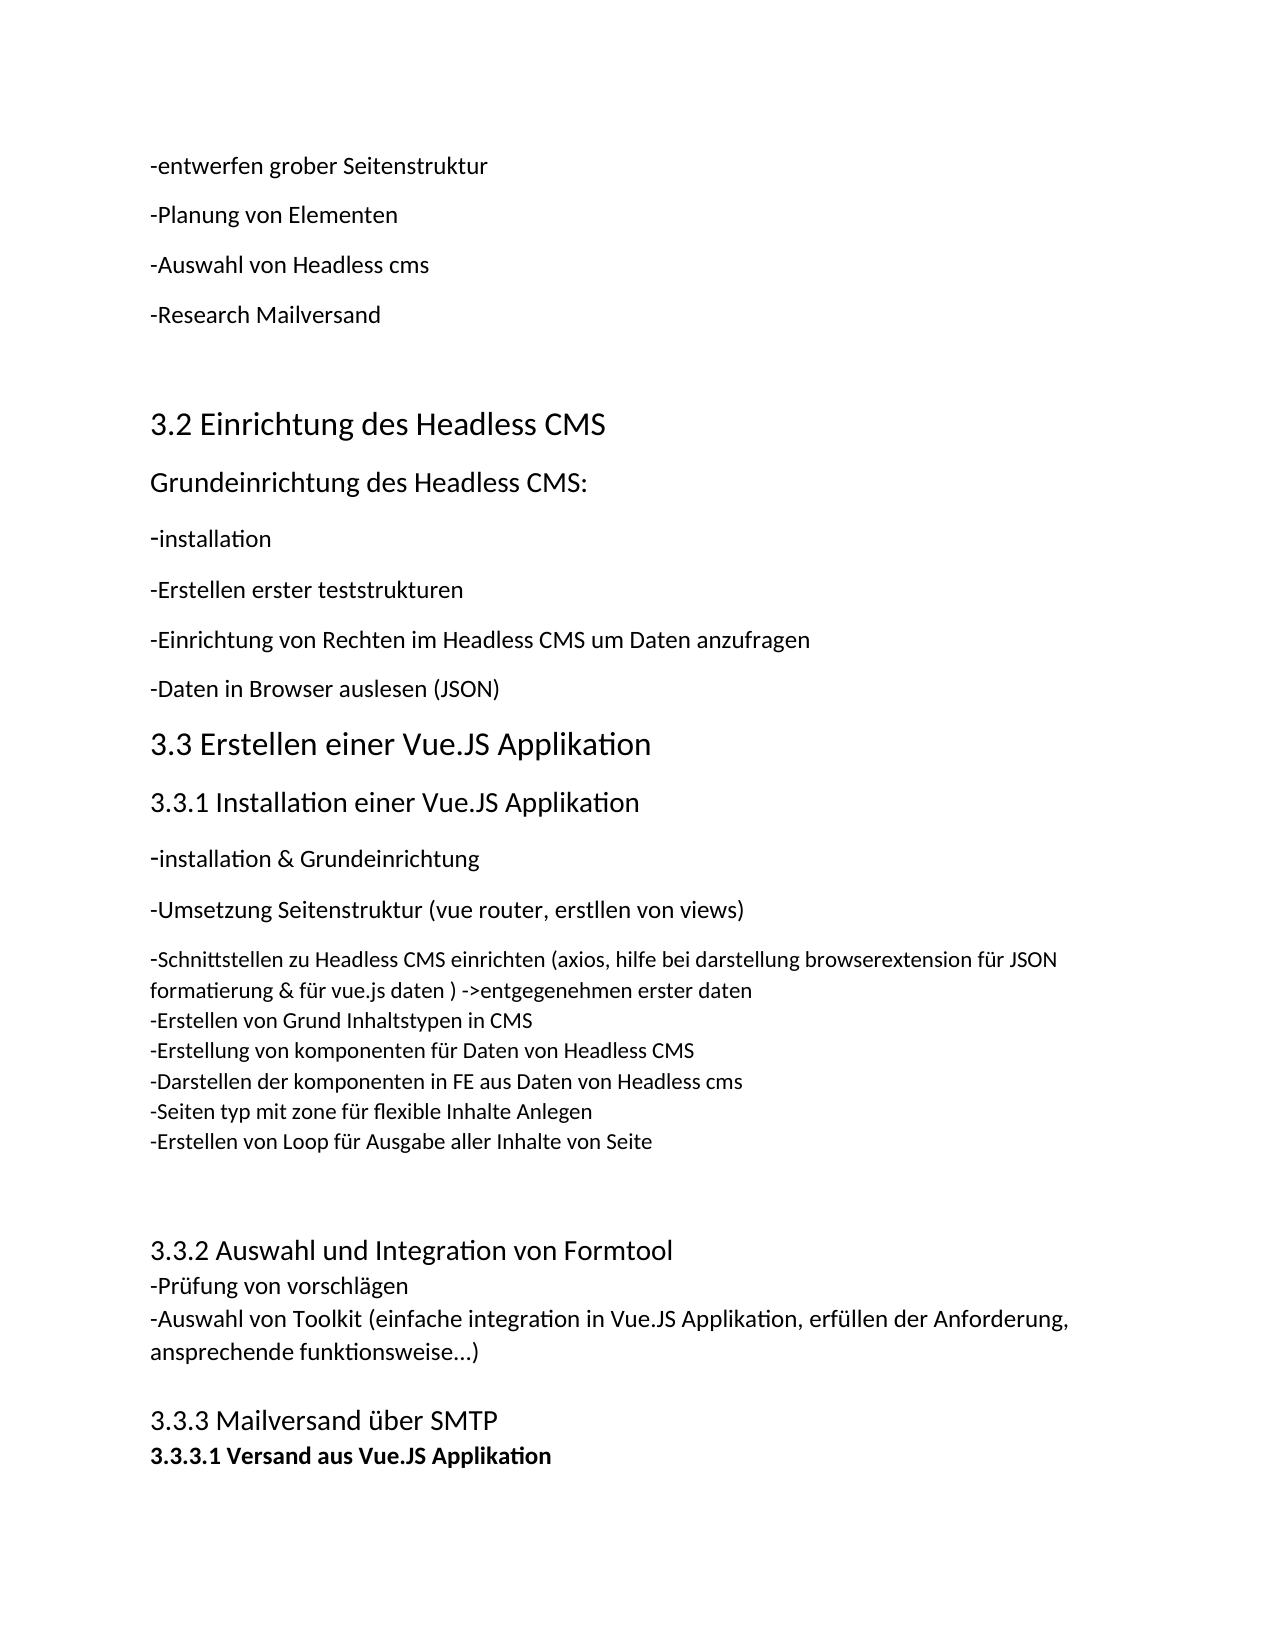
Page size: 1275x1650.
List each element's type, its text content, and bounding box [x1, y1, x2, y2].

text -Daten in Browser auslesen (JSON) [150, 673, 1125, 704]
text -Auswahl von Headless cms [150, 249, 1125, 280]
text Grundeinrichtung des Headless CMS: [150, 464, 1125, 500]
text 3.3.2 Auswahl und Integration von Formtool [150, 1232, 1125, 1267]
text -entwerfen grober Seitenstruktur [150, 150, 1125, 181]
text -Schnittstellen zu Headless CMS einrichten (axios, hilfe bei darstellung browserextension für JSON formatierung & für vue.js daten ) ->entgegenehmen erster daten [150, 943, 1125, 1004]
text -installation & Grundeinrichtung [150, 839, 1125, 874]
text -Umsetzung Seitenstruktur (vue router, erstllen von views) [150, 894, 1125, 924]
text 3.3.3 Mailversand über SMTP [150, 1402, 1125, 1437]
text -Research Mailversand [150, 299, 1125, 329]
text -Planung von Elementen [150, 199, 1125, 230]
text 3.3.3.1 Versand aus Vue.JS Applikation [150, 1440, 1125, 1471]
text -Erstellen erster teststrukturen [150, 574, 1125, 605]
text -Einrichtung von Rechten im Headless CMS um Daten anzufragen [150, 624, 1125, 654]
text -Erstellen von Grund Inhaltstypen in CMS [150, 1006, 1125, 1034]
text -Erstellung von komponenten für Daten von Headless CMS [150, 1037, 1125, 1064]
text 3.3.1 Installation einer Vue.JS Applikation [150, 784, 1125, 819]
text -Darstellen der komponenten in FE aus Daten von Headless cms [150, 1067, 1125, 1095]
text -Auswahl von Toolkit (einfache integration in Vue.JS Applikation, erfüllen der Anforderung, ansprechende funktionsweise...) [150, 1303, 1125, 1366]
text -Seiten typ mit zone für flexible Inhalte Anlegen [150, 1097, 1125, 1125]
text 3.2 Einrichtung des Headless CMS [150, 403, 1125, 444]
text -installation [150, 519, 1125, 555]
text -Prüfung von vorschlägen [150, 1270, 1125, 1301]
text 3.3 Erstellen einer Vue.JS Applikation [150, 723, 1125, 764]
text -Erstellen von Loop für Ausgabe aller Inhalte von Seite [150, 1127, 1125, 1155]
